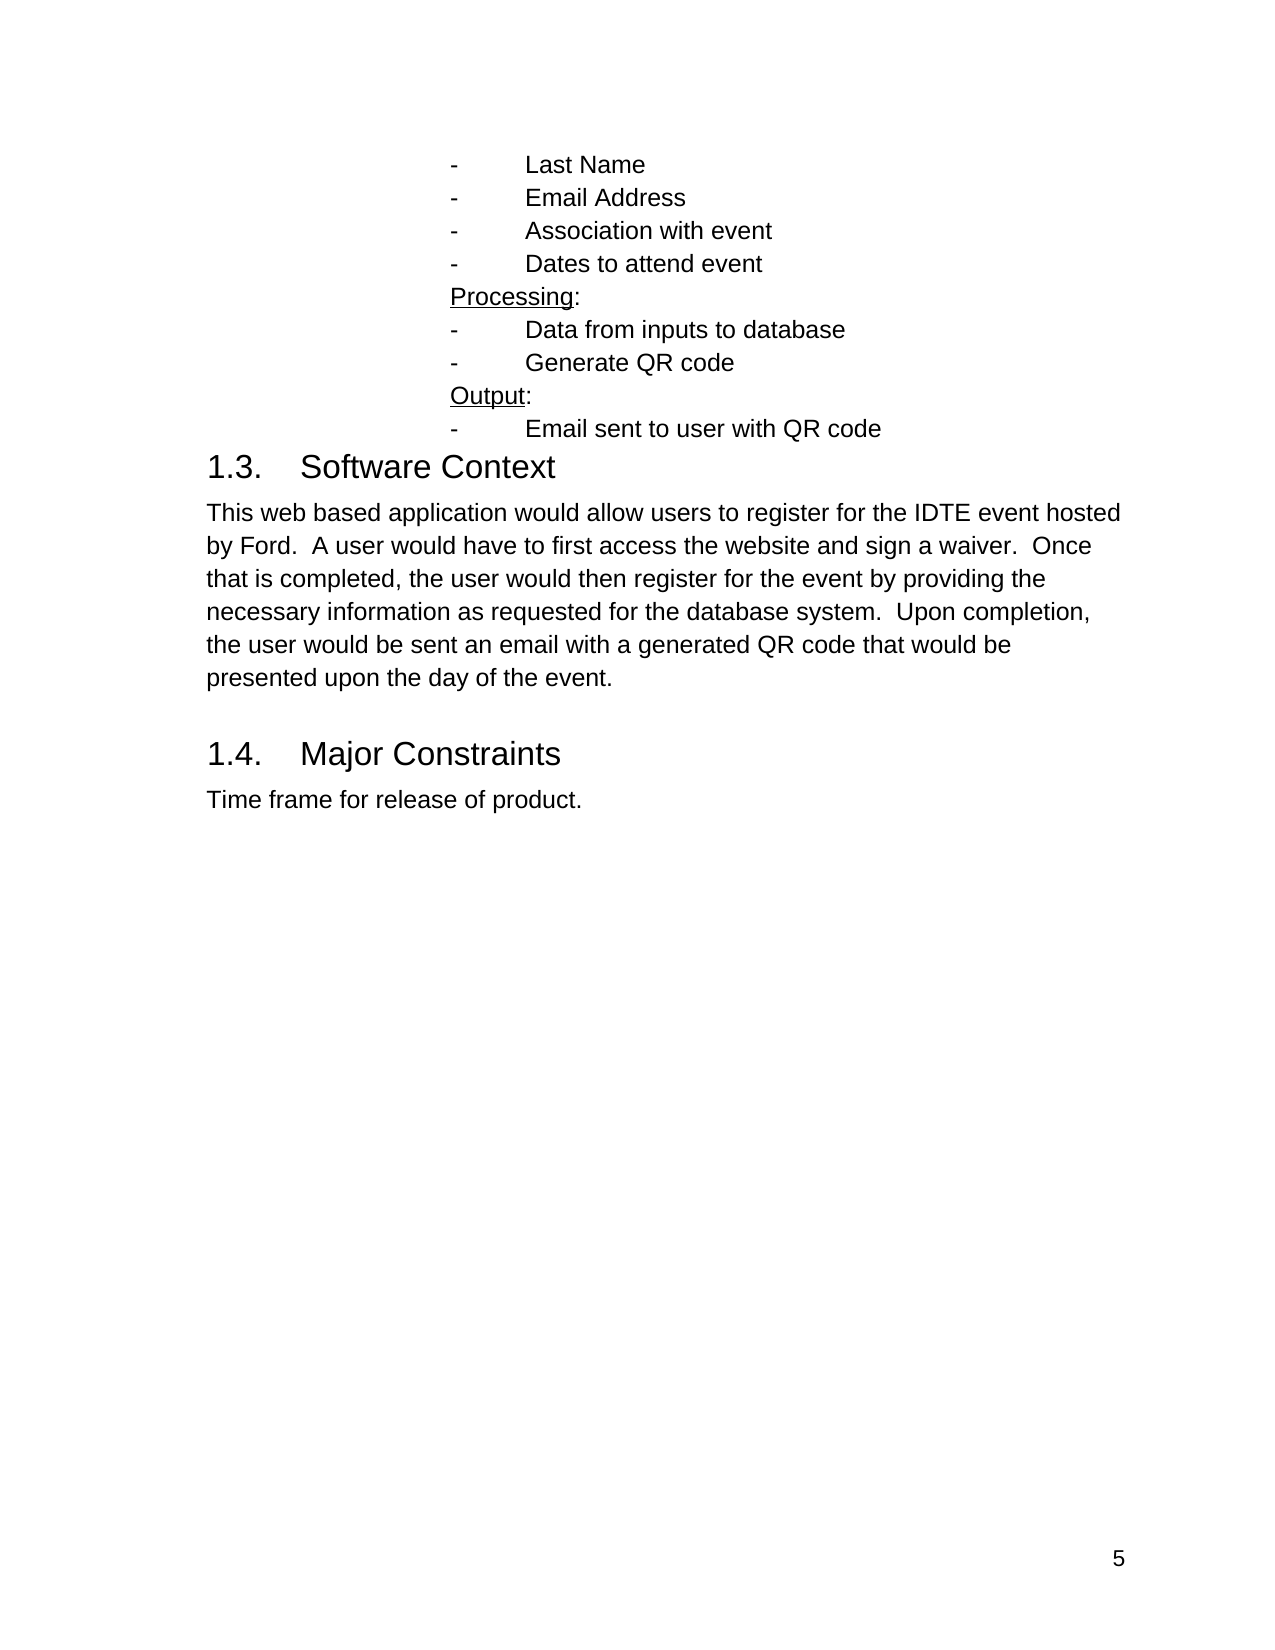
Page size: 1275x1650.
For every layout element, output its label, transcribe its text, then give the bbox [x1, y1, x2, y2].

list Email Address [450, 183, 1125, 212]
list Email sent to user with QR code [450, 414, 1125, 443]
text Processing: [450, 282, 1125, 311]
list Last Name [450, 150, 1125, 179]
subtitle Software Context [262, 447, 1125, 486]
list Dates to attend event [450, 249, 1125, 278]
list Data from inputs to database [450, 315, 1125, 344]
subtitle Major Constraints [262, 734, 1125, 772]
text Time frame for release of product. [206, 785, 1125, 813]
list Association with event [450, 216, 1125, 245]
list Generate QR code [450, 348, 1125, 377]
text Output: [450, 381, 1125, 410]
text This web based application would allow users to register for the IDTE event hosted by Ford. A user would have to first access the website and sign a waiver. Once that is completed, the user would then register for the event by providing the necessary information as requested for the database system. Upon completion, the user would be sent an email with a generated QR code that would be presented upon the day of the event. [206, 498, 1125, 692]
